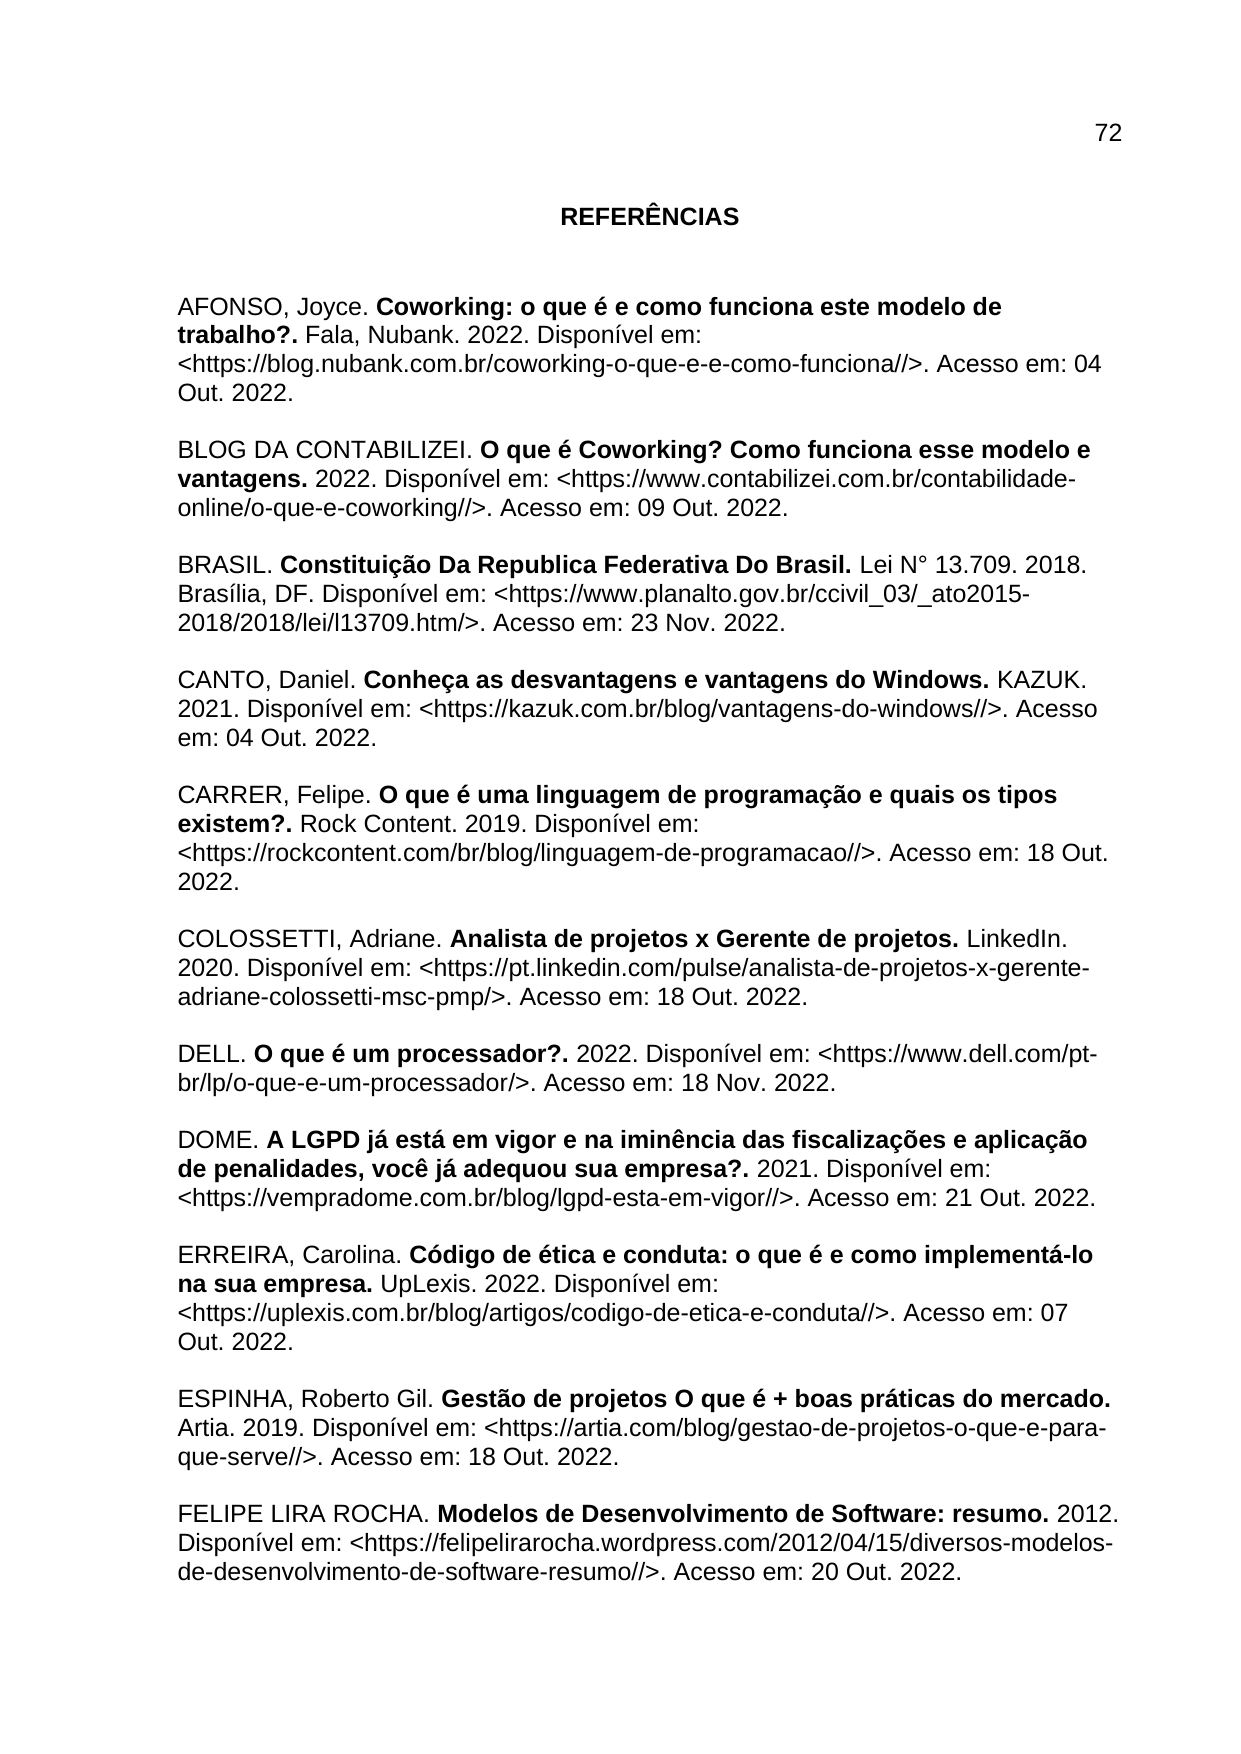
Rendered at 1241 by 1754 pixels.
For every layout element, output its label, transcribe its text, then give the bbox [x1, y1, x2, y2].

text ESPINHA, Roberto Gil. Gestão de projetos O que é + boas práticas do mercado. Artia. 2019. Disponível em: <https://artia.com/blog/gestao-de-projetos-o-que-e-para-que-serve//>. Acesso em: 18 Out. 2022. [177, 1384, 1122, 1470]
text COLOSSETTI, Adriane. Analista de projetos x Gerente de projetos. LinkedIn. 2020. Disponível em: <https://pt.linkedin.com/pulse/analista-de-projetos-x-gerente-adriane-colossetti-msc-pmp/>. Acesso em: 18 Out. 2022. [177, 924, 1122, 1010]
text BLOG DA CONTABILIZEI. O que é Coworking? Como funciona esse modelo e vantagens. 2022. Disponível em: <https://www.contabilizei.com.br/contabilidade-online/o-que-e-coworking//>. Acesso em: 09 Out. 2022. [177, 435, 1122, 522]
text DELL. O que é um processador?. 2022. Disponível em: <https://www.dell.com/pt-br/lp/o-que-e-um-processador/>. Acesso em: 18 Nov. 2022. [177, 1039, 1122, 1097]
subtitle REFERÊNCIAS [177, 202, 1122, 231]
text FELIPE LIRA ROCHA. Modelos de Desenvolvimento de Software: resumo. 2012. Disponível em: <https://felipelirarocha.wordpress.com/2012/04/15/diversos-modelos-de-desenvolvimento-de-software-resumo//>. Acesso em: 20 Out. 2022. [177, 1499, 1122, 1585]
text CARRER, Felipe. O que é uma linguagem de programação e quais os tipos existem?. Rock Content. 2019. Disponível em: <https://rockcontent.com/br/blog/linguagem-de-programacao//>. Acesso em: 18 Out. 2022. [177, 780, 1122, 895]
text DOME. A LGPD já está em vigor e na iminência das fiscalizações e aplicação de penalidades, você já adequou sua empresa?. 2021. Disponível em: <https://vempradome.com.br/blog/lgpd-esta-em-vigor//>. Acesso em: 21 Out. 2022. [177, 1125, 1122, 1212]
text AFONSO, Joyce. Coworking: o que é e como funciona este modelo de trabalho?. Fala, Nubank. 2022. Disponível em: <https://blog.nubank.com.br/coworking-o-que-e-e-como-funciona//>. Acesso em: 04 Out. 2022. [177, 292, 1122, 407]
text ERREIRA, Carolina. Código de ética e conduta: o que é e como implementá-lo na sua empresa. UpLexis. 2022. Disponível em: <https://uplexis.com.br/blog/artigos/codigo-de-etica-e-conduta//>. Acesso em: 07 Out. 2022. [177, 1240, 1122, 1355]
text CANTO, Daniel. Conheça as desvantagens e vantagens do Windows. KAZUK. 2021. Disponível em: <https://kazuk.com.br/blog/vantagens-do-windows//>. Acesso em: 04 Out. 2022. [177, 665, 1122, 752]
text BRASIL. Constituição Da Republica Federativa Do Brasil. Lei N° 13.709. 2018. Brasília, DF. Disponível em: <https://www.planalto.gov.br/ccivil_03/_ato2015-2018/2018/lei/l13709.htm/>. Acesso em: 23 Nov. 2022. [177, 550, 1122, 637]
